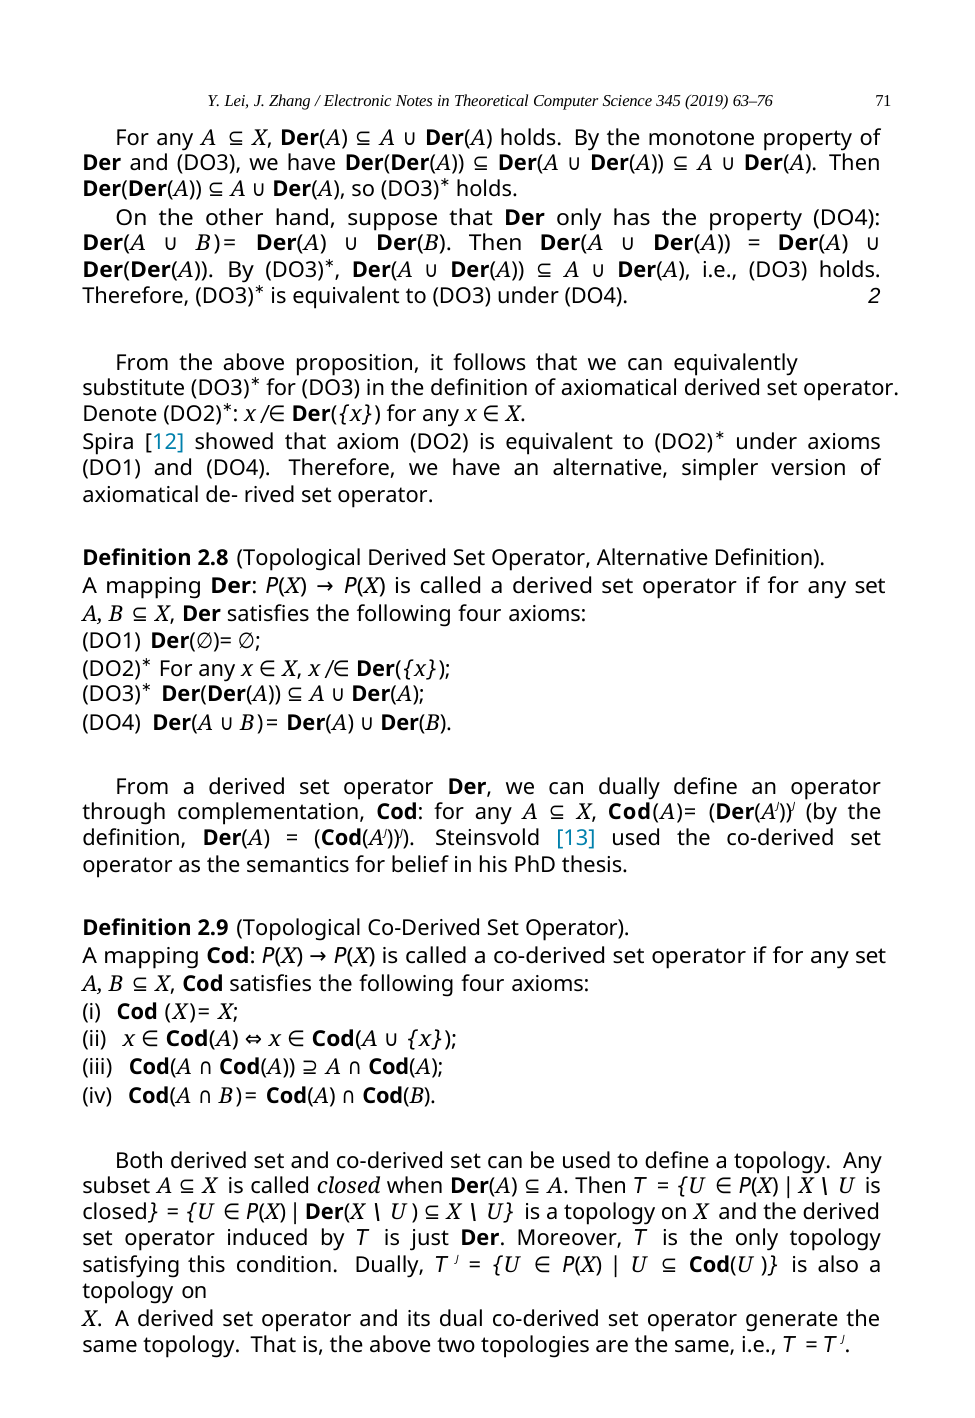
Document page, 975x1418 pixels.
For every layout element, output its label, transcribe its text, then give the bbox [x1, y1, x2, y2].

text A, B ⊆ X, Cod satisfies the following four axioms: [82, 969, 910, 997]
list x ∈ Cod(A) ⇔ x ∈ Cod(A ∪ {x}); [82, 1025, 910, 1052]
text A mapping Cod: P(X) → P(X) is called a co-derived set operator if for any set [82, 941, 910, 969]
text From the above proposition, it follows that we can equivalently substitute (DO3)∗ for (DO3) in the definition of axiomatical derived set operator. Denote (DO2)∗: x /∈ Der({x}) for any x ∈ X. [82, 349, 910, 428]
text On the other hand, suppose that Der only has the property (DO4): Der(A ∪ B)= Der(A) ∪ Der(B). Then Der(A ∪ Der(A)) = Der(A) ∪ Der(Der(A)). By (DO3)∗, Der(A ∪ Der(A)) ⊆ A ∪ Der(A), i.e., (DO3) holds. Therefore, (DO3)∗ is equivalent to (DO3) under (DO4). 2 [82, 205, 881, 309]
text (DO1) Der(∅)= ∅; [82, 627, 910, 654]
text A mapping Der: P(X) → P(X) is called a derived set operator if for any set [82, 571, 910, 599]
text For any A ⊆ X, Der(A) ⊆ A ∪ Der(A) holds. By the monotone property of Der and (DO3), we have Der(Der(A)) ⊆ Der(A ∪ Der(A)) ⊆ A ∪ Der(A). Then Der(Der(A)) ⊆ A ∪ Der(A), so (DO3)∗ holds. [82, 124, 881, 203]
text From a derived set operator Der, we can dually define an operator through complementation, Cod: for any A ⊆ X, Cod(A)= (Der(Aj))j (by the definition, Der(A) = (Cod(Aj))j). Steinsvold [13] used the co-derived set operator as the semantics for belief in his PhD thesis. [82, 773, 881, 878]
text X. A derived set operator and its dual co-derived set operator generate the same topology. That is, the above two topologies are the same, i.e., T = T j. [82, 1305, 881, 1358]
list Cod(A ∩ B)= Cod(A) ∩ Cod(B). [82, 1080, 910, 1110]
list Cod(A ∩ Cod(A)) ⊇ A ∩ Cod(A); [82, 1052, 910, 1080]
text A, B ⊆ X, Der satisfies the following four axioms: [82, 599, 910, 627]
text Definition 2.8 (Topological Derived Set Operator, Alternative Definition). [82, 541, 910, 571]
text Definition 2.9 (Topological Co-Derived Set Operator). [82, 912, 910, 941]
text (DO4) Der(A ∪ B)= Der(A) ∪ Der(B). [82, 708, 910, 736]
text Both derived set and co-derived set can be used to define a topology. Any subset A ⊆ X is called closed when Der(A) ⊆ A. Then T = {U ∈ P(X) | X \ U is closed} = {U ∈ P(X) | Der(X \ U ) ⊆ X \ U} is a topology on X and the derived set operator induced by T is just Der. Moreover, T is the only topology satisfying this condition. Dually, T j = {U ∈ P(X) | U ⊆ Cod(U )} is also a topology on [82, 1147, 881, 1305]
list Cod (X)= X; [82, 997, 910, 1025]
text Spira [12] showed that axiom (DO2) is equivalent to (DO2)∗ under axioms (DO1) and (DO4). Therefore, we have an alternative, simpler version of axiomatical de- rived set operator. [82, 428, 881, 508]
text (DO2)∗ For any x ∈ X, x /∈ Der({x}); (DO3)∗ Der(Der(A)) ⊆ A ∪ Der(A); [82, 655, 522, 708]
